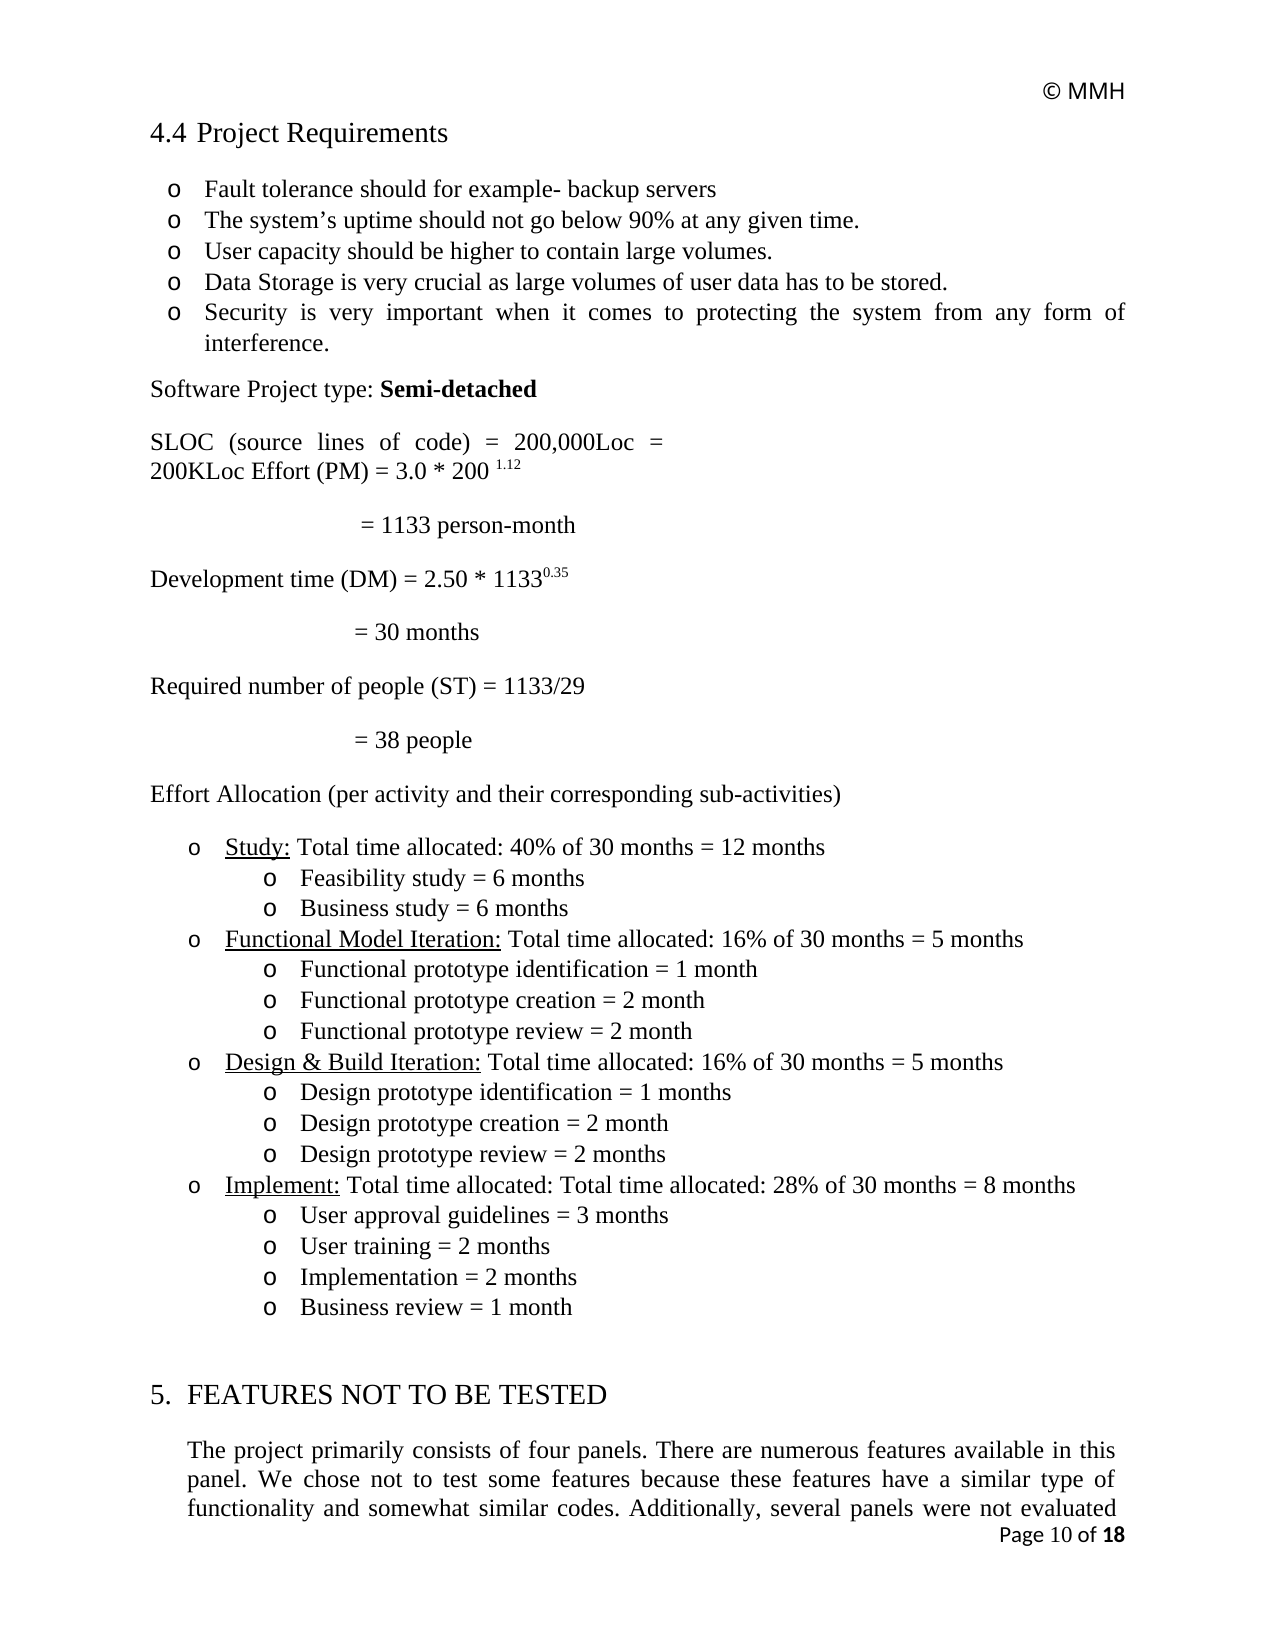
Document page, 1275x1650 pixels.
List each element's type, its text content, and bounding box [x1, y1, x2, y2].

list Data Storage is very crucial as large volumes of user data has to be stored. [167, 267, 1250, 297]
text Required number of people (ST) = 1133/29 [150, 671, 664, 700]
list Design prototype creation = 2 month [262, 1108, 1250, 1139]
list Implement: Total time allocated: Total time allocated: 28% of 30 months = 8 months [187, 1170, 1250, 1200]
list User training = 2 months [262, 1231, 1250, 1262]
list The system’s uptime should not go below 90% at any given time. [167, 205, 1250, 236]
list Design & Build Iteration: Total time allocated: 16% of 30 months = 5 months [187, 1047, 1250, 1077]
list Security is very important when it comes to protecting the system from any form of interference. [167, 297, 1125, 357]
list Implementation = 2 months [262, 1262, 1250, 1292]
text SLOC (source lines of code) = 200,000Loc = 200KLoc Effort (PM) = 3.0 * 200 1.12 [150, 427, 664, 485]
list FEATURES NOT TO BE TESTED [150, 1377, 1250, 1411]
text Development time (DM) = 2.50 * 11330.35 [150, 564, 664, 592]
text Effort Allocation (per activity and their corresponding sub-activities) [150, 779, 1250, 807]
subtitle Project Requirements [150, 116, 1250, 149]
text Software Project type: Semi-detached [150, 374, 1250, 402]
list Business review = 1 month [262, 1292, 1250, 1323]
list User capacity should be higher to contain large volumes. [167, 236, 1250, 267]
list Functional prototype creation = 2 month [262, 985, 1250, 1016]
list Design prototype identification = 1 months [262, 1077, 1250, 1108]
list Functional prototype review = 2 month [262, 1016, 1250, 1047]
text = 30 months [279, 617, 664, 646]
list Study: Total time allocated: 40% of 30 months = 12 months [187, 832, 1250, 863]
list Feasibility study = 6 months [262, 863, 1250, 893]
list Functional Model Iteration: Total time allocated: 16% of 30 months = 5 months [187, 924, 1250, 954]
list Functional prototype identification = 1 month [262, 954, 1250, 985]
list User approval guidelines = 3 months [262, 1200, 1250, 1231]
list Design prototype review = 2 months [262, 1139, 1250, 1170]
text = 38 people [300, 725, 664, 754]
list Fault tolerance should for example- backup servers [167, 174, 1250, 205]
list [187, 1436, 1117, 1522]
list Business study = 6 months [262, 893, 1250, 924]
text = 1133 person-month [300, 510, 664, 539]
